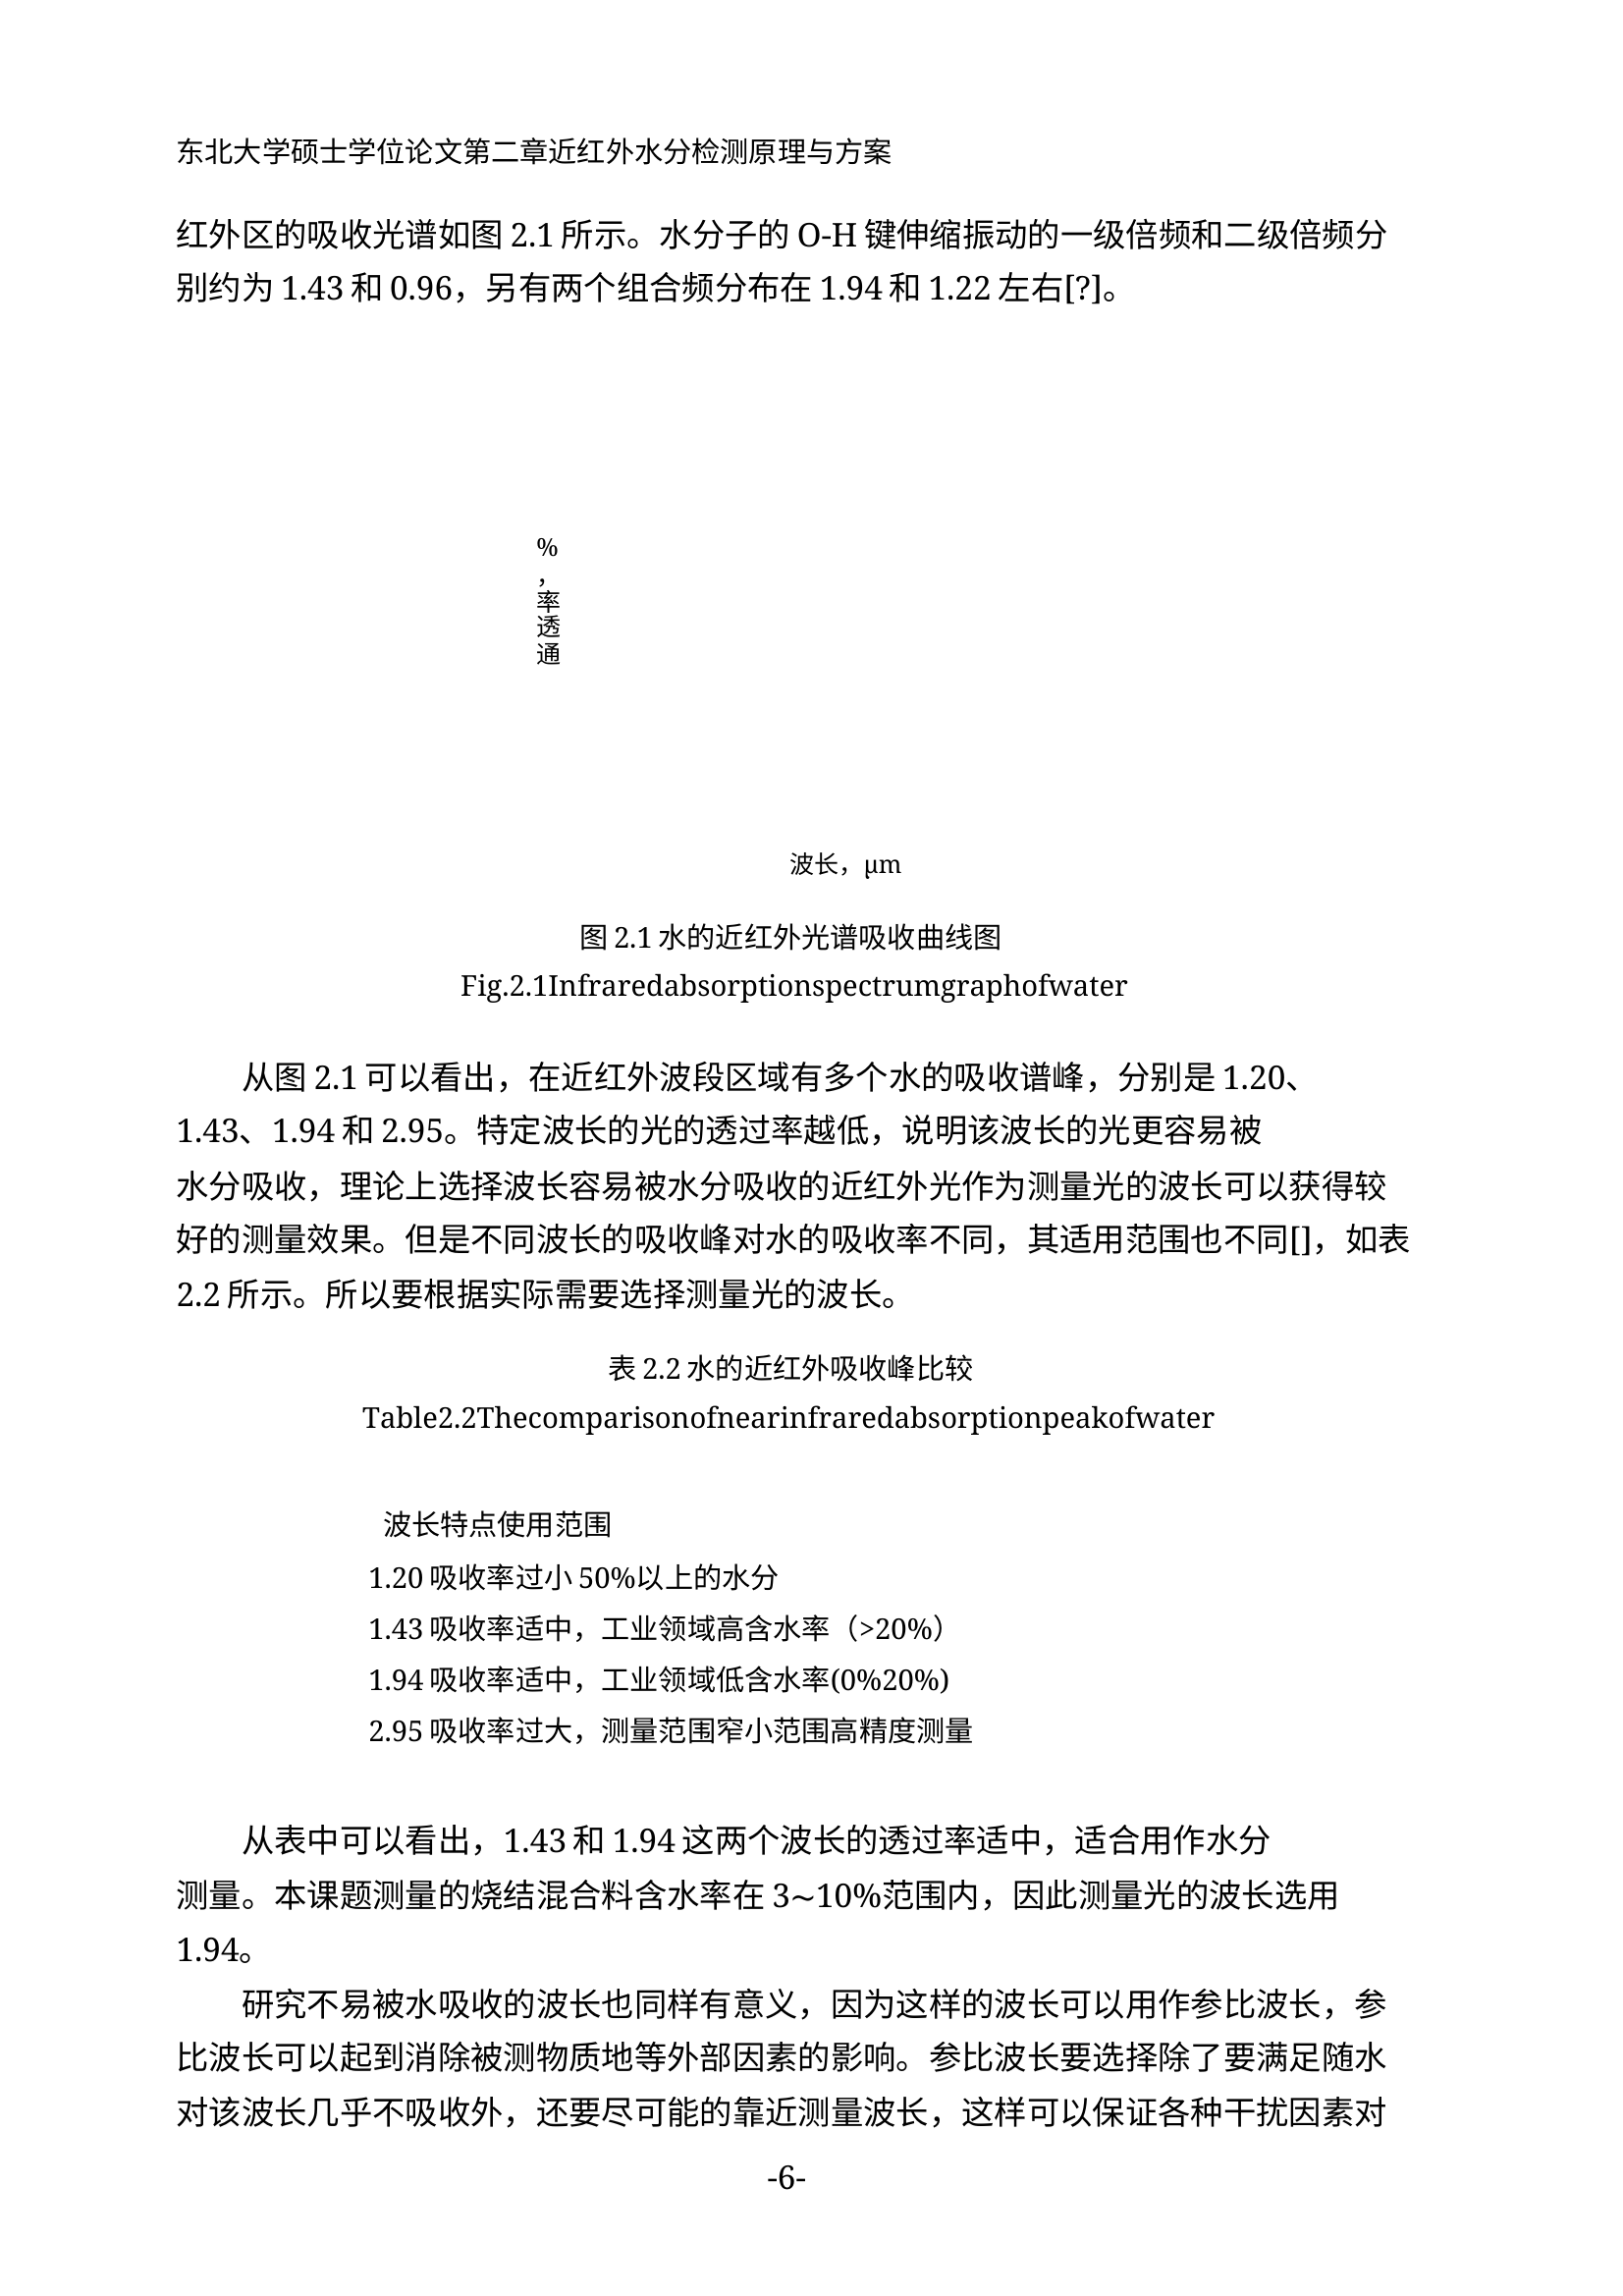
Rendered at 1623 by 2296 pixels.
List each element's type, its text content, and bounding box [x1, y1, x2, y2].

text 对该波长几乎不吸收外，还要尽可能的靠近测量波长，这样可以保证各种干扰因素对 [176, 2087, 1499, 2134]
text 1.20吸收率过小50%以上的水分 [368, 1555, 1284, 1597]
text 波长，µm [789, 846, 1002, 881]
text 2.95吸收率过大，测量范围窄小范围高精度测量 [368, 1709, 1301, 1750]
text 通 [536, 634, 997, 670]
text 透 [536, 619, 640, 643]
text 测量。本课题测量的烧结混合料含水率在3∼10%范围内，因此测量光的波长选用 [176, 1870, 1497, 1918]
text 从表中可以看出，1.43和1.94这两个波长的透过率适中，适合用作水分 [242, 1815, 1497, 1862]
text 波长特点使用范围 [383, 1502, 1244, 1544]
text 东北大学硕士学位论文第二章近红外水分检测原理与方案 [176, 129, 1491, 171]
text 1.43吸收率适中，工业领域高含水率（>20%） [368, 1607, 1320, 1648]
text Table2.2Thecomparisonofnearinfraredabsorptionpeakofwater [362, 1397, 1318, 1437]
text 1.94吸收率适中，工业领域低含水率(0%20%) [368, 1658, 1316, 1699]
text Fig.2.1Infraredabsorptionspectrumgraphofwater [460, 965, 1229, 1005]
text -6- [767, 2155, 921, 2199]
text % [536, 530, 640, 564]
text 图2.1水的近红外光谱吸收曲线图 [579, 914, 1091, 957]
text 比波长可以起到消除被测物质地等外部因素的影响。参比波长要选择除了要满足随水 [176, 2032, 1499, 2079]
text 研究不易被水吸收的波长也同样有意义，因为这样的波长可以用作参比波长，参 [242, 1979, 1499, 2026]
text 水分吸收，理论上选择波长容易被水分吸收的近红外光作为测量光的波长可以获得较 [176, 1160, 1499, 1207]
text 1.94。 [176, 1923, 406, 1971]
text 2.2所示。所以要根据实际需要选择测量光的波长。 [176, 1269, 1001, 1316]
text 1.43、1.94和2.95。特定波长的光的透过率越低，说明该波长的光更容易被 [176, 1105, 1499, 1152]
text 从图2.1可以看出，在近红外波段区域有多个水的吸收谱峰，分别是1.20、 [242, 1052, 1518, 1099]
text 红外区的吸收光谱如图2.1所示。水分子的O-H键伸缩振动的一级倍频和二级倍频分 [176, 209, 1499, 256]
text 表2.2水的近红外吸收峰比较 [608, 1346, 1061, 1388]
text 别约为1.43和0.96，另有两个组合频分布在1.94和1.22左右[?]。 [176, 262, 1416, 309]
text 好的测量效果。但是不同波长的吸收峰对水的吸收率不同，其适用范围也不同[]，如表 [176, 1214, 1499, 1261]
text 率 [536, 592, 640, 619]
text ， [536, 564, 640, 592]
